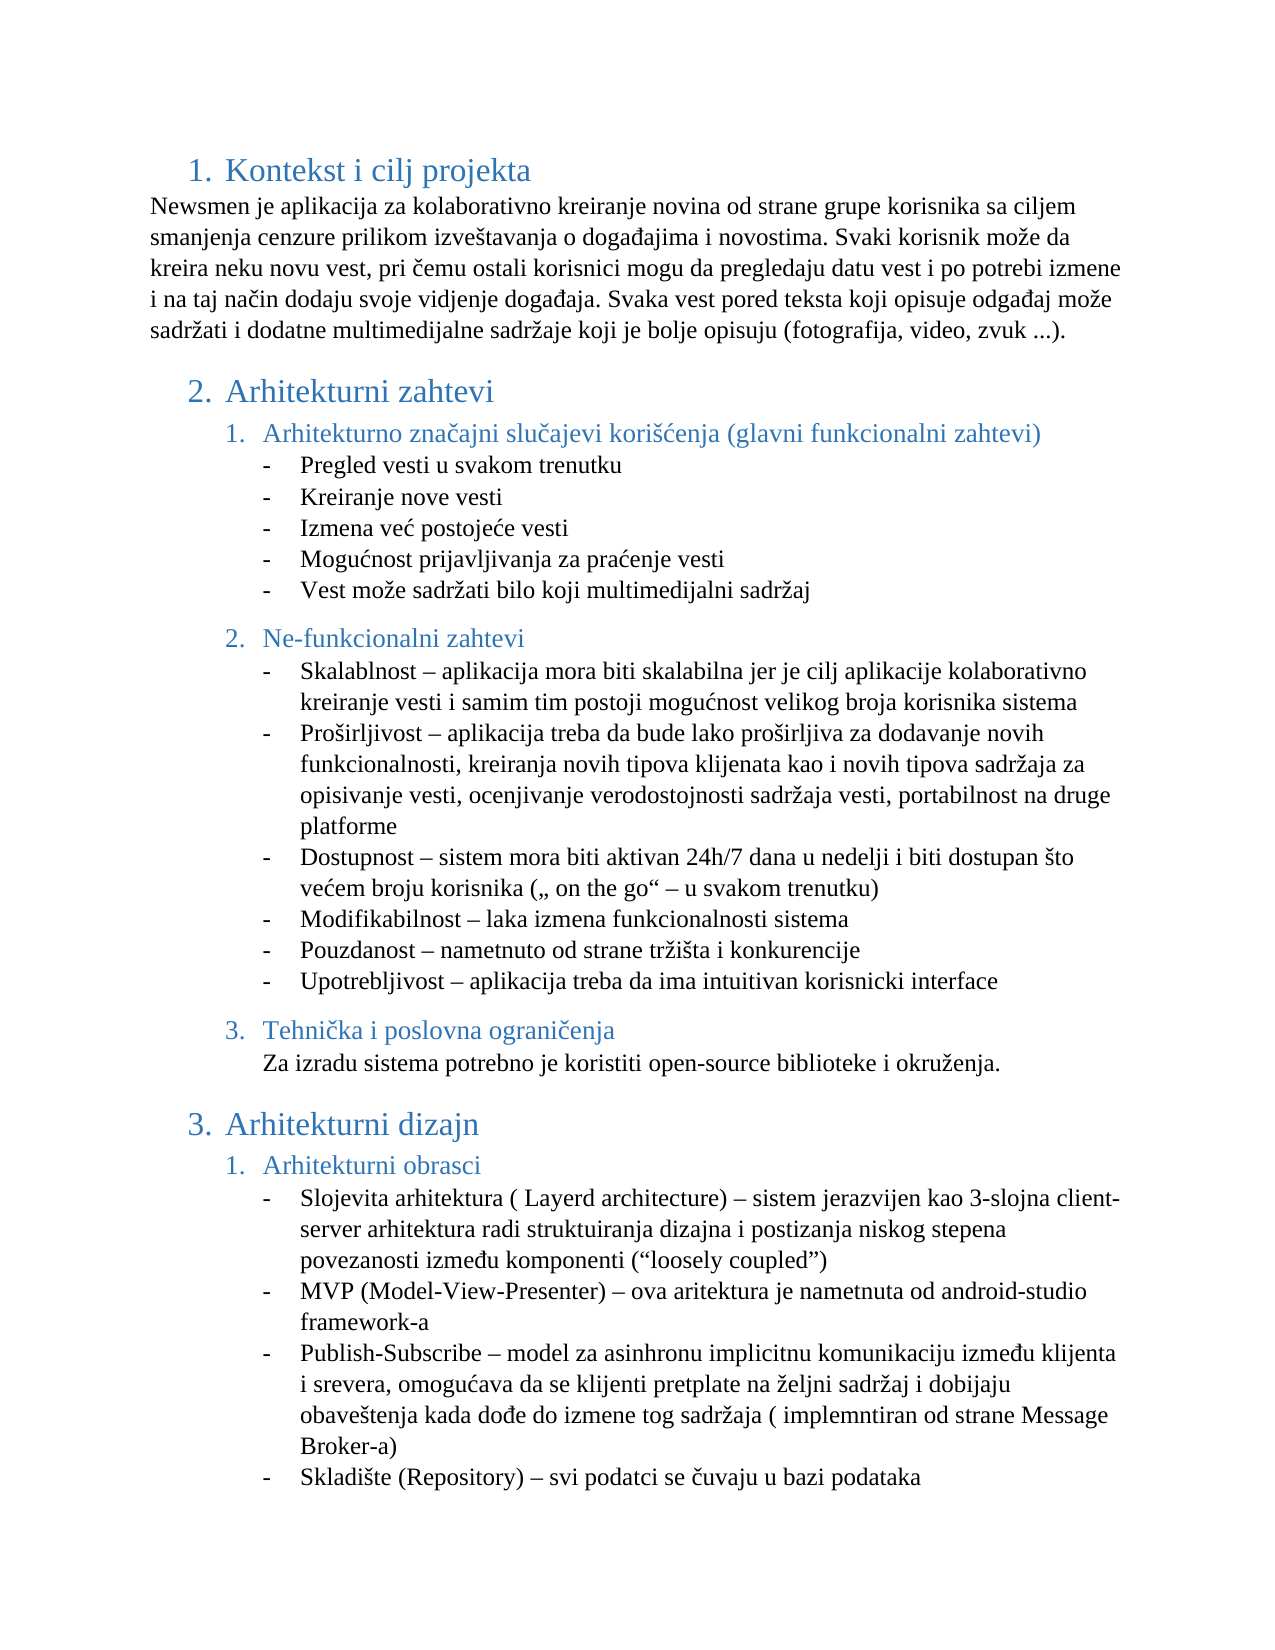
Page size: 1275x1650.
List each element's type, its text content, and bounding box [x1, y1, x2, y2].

list Publish-Subscribe – model za asinhronu implicitnu komunikaciju između klijenta i srevera, omogućava da se klijenti pretplate na željni sadržaj i dobijaju obaveštenja kada dođe do izmene tog sadržaja ( implemntiran od strane Message Broker-a) [262, 1338, 1125, 1460]
subtitle Kontekst i cilj projekta [187, 150, 1125, 188]
subtitle Arhitekturni obrasci [225, 1149, 1125, 1180]
list Dostupnost – sistem mora biti aktivan 24h/7 dana u nedelji i biti dostupan što većem broju korisnika („ on the go“ – u svakom trenutku) [262, 842, 1125, 902]
list Skladište (Repository) – svi podatci se čuvaju u bazi podataka [262, 1462, 1125, 1491]
list Pregled vesti u svakom trenutku [262, 451, 1125, 479]
subtitle Arhitekturno značajni slučajevi korišćenja (glavni funkcionalni zahtevi) [225, 417, 1125, 448]
list Kreiranje nove vesti [262, 482, 1125, 510]
list Izmena već postojeće vesti [262, 513, 1125, 541]
subtitle Arhitekturni zahtevi [187, 372, 1125, 410]
list Mogućnost prijavljivanja za praćenje vesti [262, 544, 1125, 572]
list Pouzdanost – nametnuto od strane tržišta i konkurencije [262, 935, 1125, 964]
subtitle Arhitekturni dizajn [187, 1104, 1125, 1142]
list Modifikabilnost – laka izmena funkcionalnosti sistema [262, 904, 1125, 933]
list Skalablnost – aplikacija mora biti skalabilna jer je cilj aplikacije kolaborativno kreiranje vesti i samim tim postoji mogućnost velikog broja korisnika sistema [262, 656, 1125, 716]
list Vest može sadržati bilo koji multimedijalni sadržaj [262, 575, 1125, 603]
subtitle Tehnička i poslovna ograničenja [225, 1014, 1125, 1045]
text Za izradu sistema potrebno je koristiti open-source biblioteke i okruženja. [187, 1048, 1125, 1076]
list MVP (Model-View-Presenter) – ova aritektura je nametnuta od android-studio framework-a [262, 1276, 1125, 1336]
subtitle Ne-funkcionalni zahtevi [225, 622, 1125, 654]
list Proširljivost – aplikacija treba da bude lako proširljiva za dodavanje novih funkcionalnosti, kreiranja novih tipova klijenata kao i novih tipova sadržaja za opisivanje vesti, ocenjivanje verodostojnosti sadržaja vesti, portabilnost na druge platforme [262, 718, 1125, 840]
list Upotrebljivost – aplikacija treba da ima intuitivan korisnicki interface [262, 966, 1125, 995]
list Slojevita arhitektura ( Layerd architecture) – sistem jerazvijen kao 3-slojna client-server arhitektura radi struktuiranja dizajna i postizanja niskog stepena povezanosti između komponenti (“loosely coupled”) [262, 1183, 1125, 1274]
text Newsmen je aplikacija za kolaborativno kreiranje novina od strane grupe korisnika sa ciljem smanjenja cenzure prilikom izveštavanja o događajima i novostima. Svaki korisnik može da kreira neku novu vest, pri čemu ostali korisnici mogu da pregledaju datu vest i po potrebi izmene i na taj način dodaju svoje vidjenje događaja. Svaka vest pored teksta koji opisuje odgađaj može sadržati i dodatne multimedijalne sadržaje koji je bolje opisuju (fotografija, video, zvuk ...). [150, 191, 1125, 344]
